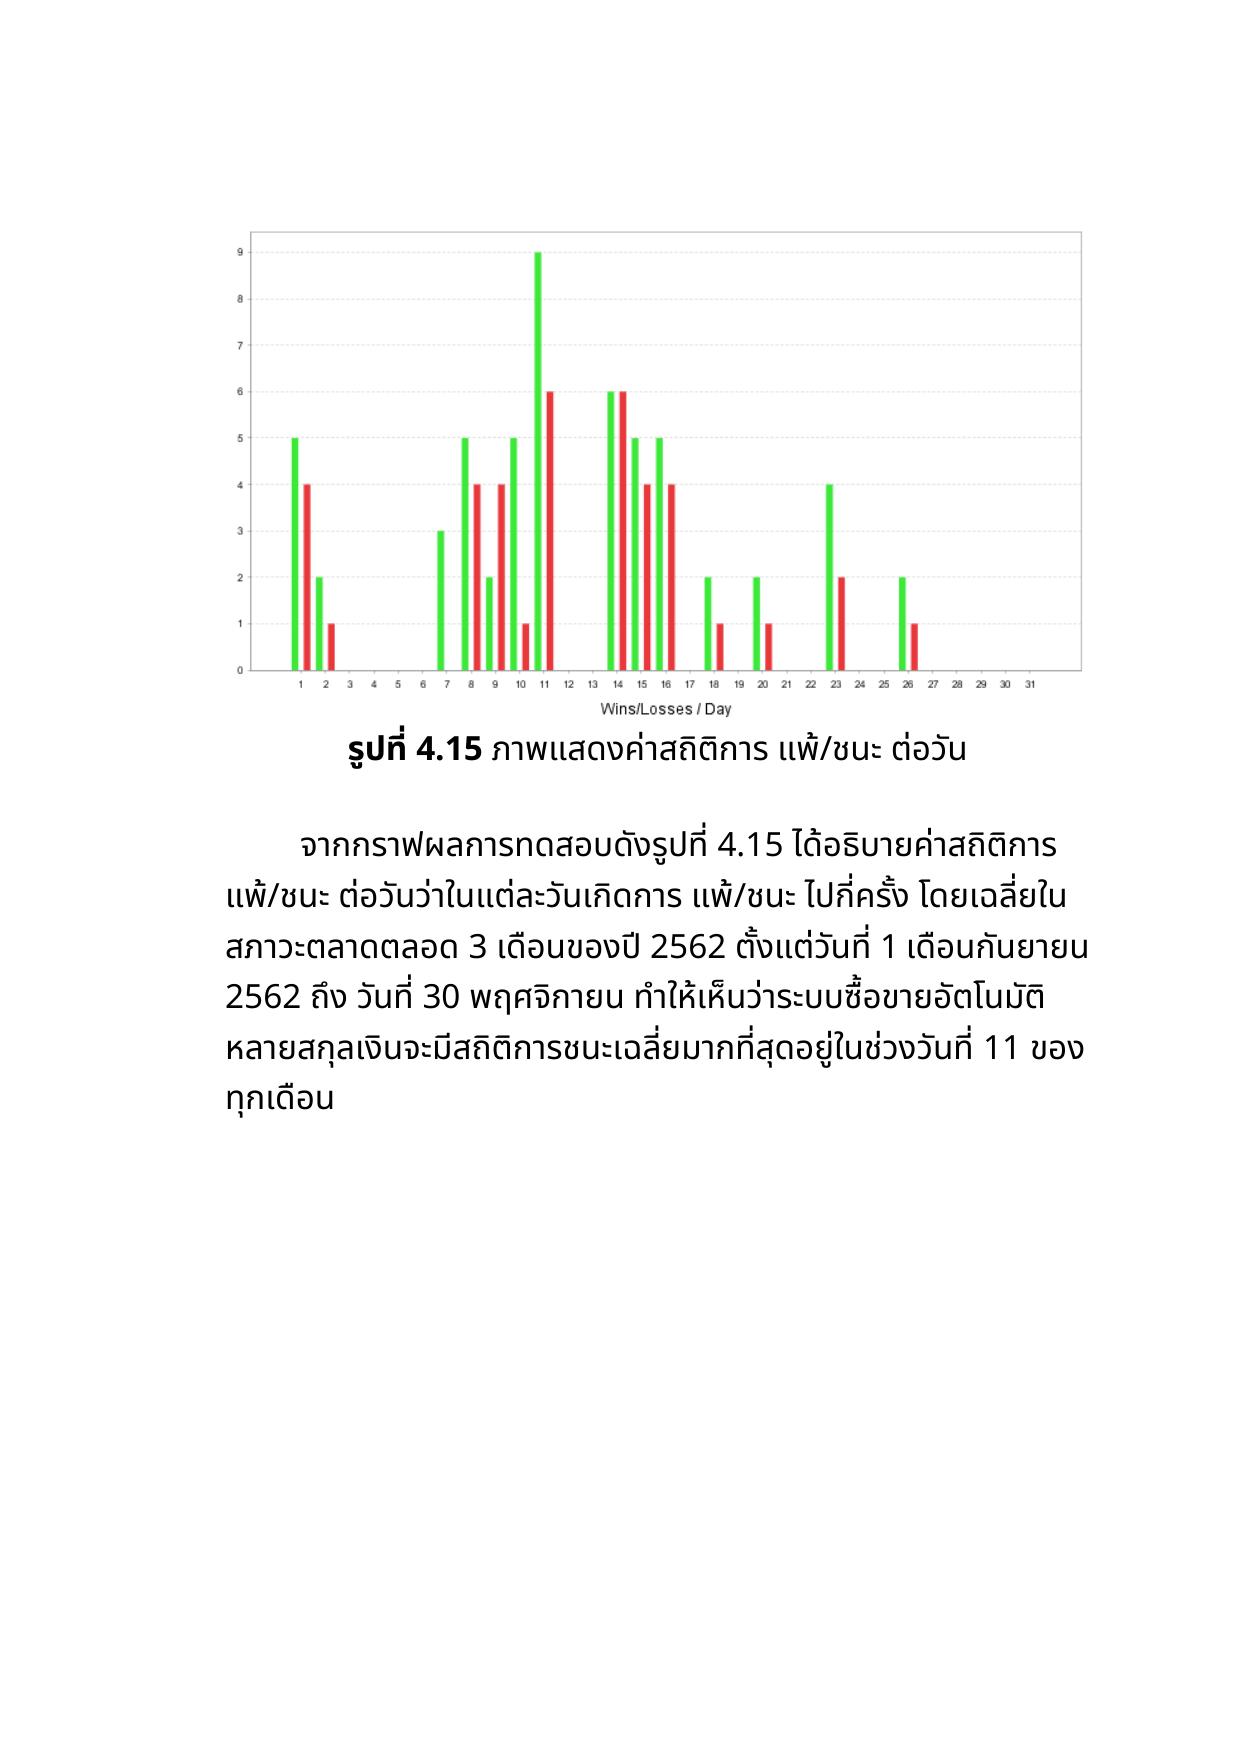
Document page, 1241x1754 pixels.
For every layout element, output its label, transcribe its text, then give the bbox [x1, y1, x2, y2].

text รูปที่ 4.15 ภาพแสดงค่าสถิติการ แพ้/ชนะ ต่อวัน [225, 726, 1090, 776]
picture [225, 225, 1091, 726]
text จากกราฟผลการทดสอบดังรูปที่ 4.15 ได้อธิบายค่าสถิติการ แพ้/ชนะ ต่อวันว่าในแต่ละวันเกิดการ แพ้/ชนะ ไปกี่ครั้ง โดยเฉลี่ยในสภาวะตลาดตลอด 3 เดือนของปี 2562 ตั้งแต่วันที่ 1เดือนกันยายน 2562 ถึง วันที่ 30 พฤศจิกายน ทำให้เห็นว่าระบบซื้อขายอัตโนมัติหลายสกุลเงินจะมีสถิติการชนะเฉลี่ยมากที่สุดอยู่ในช่วงวันที่ 11 ของทุกเดือน [225, 821, 1090, 1125]
